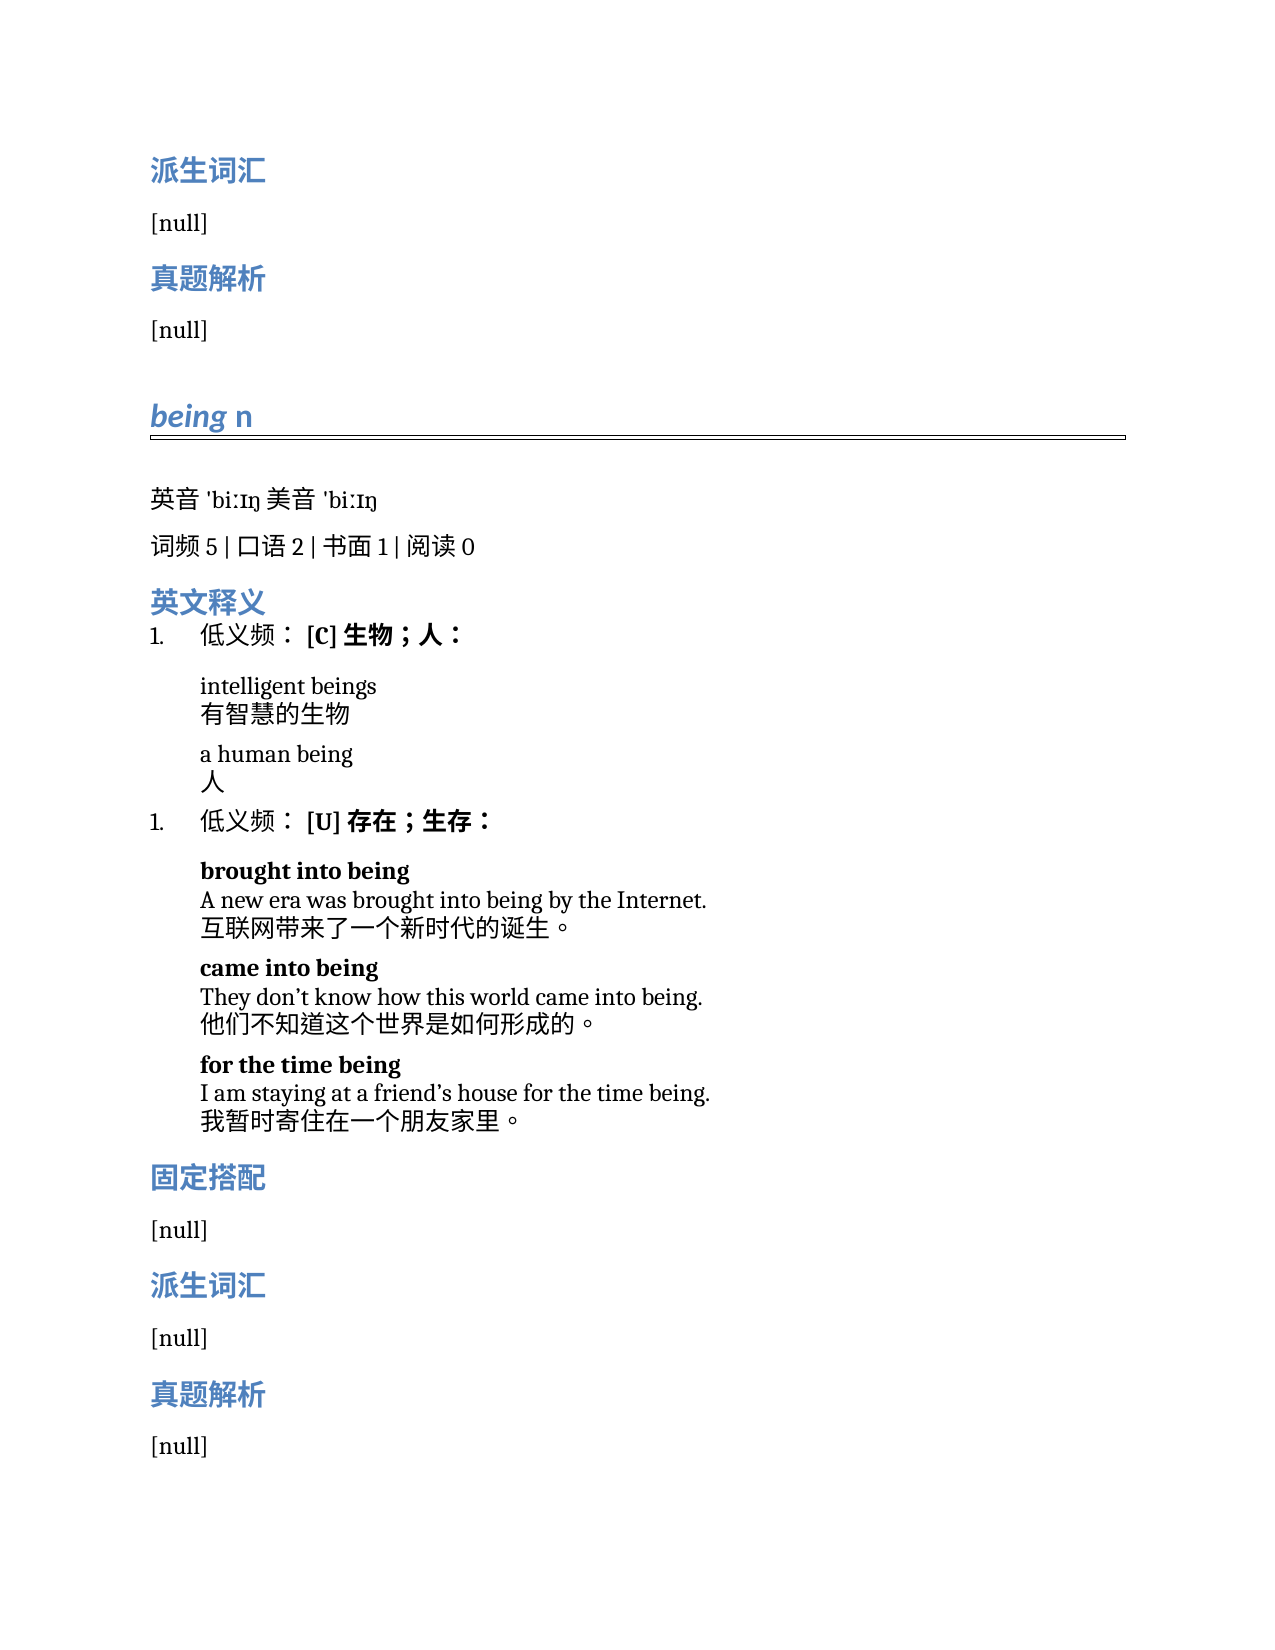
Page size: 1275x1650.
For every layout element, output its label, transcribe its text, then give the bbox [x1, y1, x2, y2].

list 低义频： [U] 存在；生存： [150, 808, 1125, 836]
text [null] [150, 316, 1125, 345]
text [null] [150, 208, 1125, 237]
subtitle 派生词汇 [150, 150, 1125, 190]
text for the time being I am staying at a friend’s house for the time being. 我暂时寄住在一个朋友家里。 [200, 1051, 1075, 1137]
text 词频 5 | 口语 2 | 书面 1 | 阅读 0 [150, 533, 1125, 562]
text brought into being A new era was brought into being by the Internet. 互联网带来了一个新时代的诞生。 [200, 857, 1075, 943]
subtitle 真题解析 [150, 258, 1125, 298]
subtitle being n [150, 395, 1125, 435]
text [null] [150, 1324, 1125, 1353]
text a human being 人 [200, 740, 1075, 797]
subtitle 真题解析 [150, 1374, 1125, 1413]
text intelligent beings 有智慧的生物 [200, 672, 1075, 729]
subtitle 派生词汇 [150, 1266, 1125, 1305]
text [null] [150, 1216, 1125, 1245]
text came into being They don’t know how this world came into being. 他们不知道这个世界是如何形成的。 [200, 954, 1075, 1040]
text [null] [150, 1432, 1125, 1461]
text 英音 'biːɪŋ 美音 'biːɪŋ [150, 486, 1125, 514]
subtitle 英文释义 [150, 583, 1125, 622]
subtitle 固定搭配 [150, 1158, 1125, 1197]
list 低义频： [C] 生物；人： [150, 622, 1125, 651]
